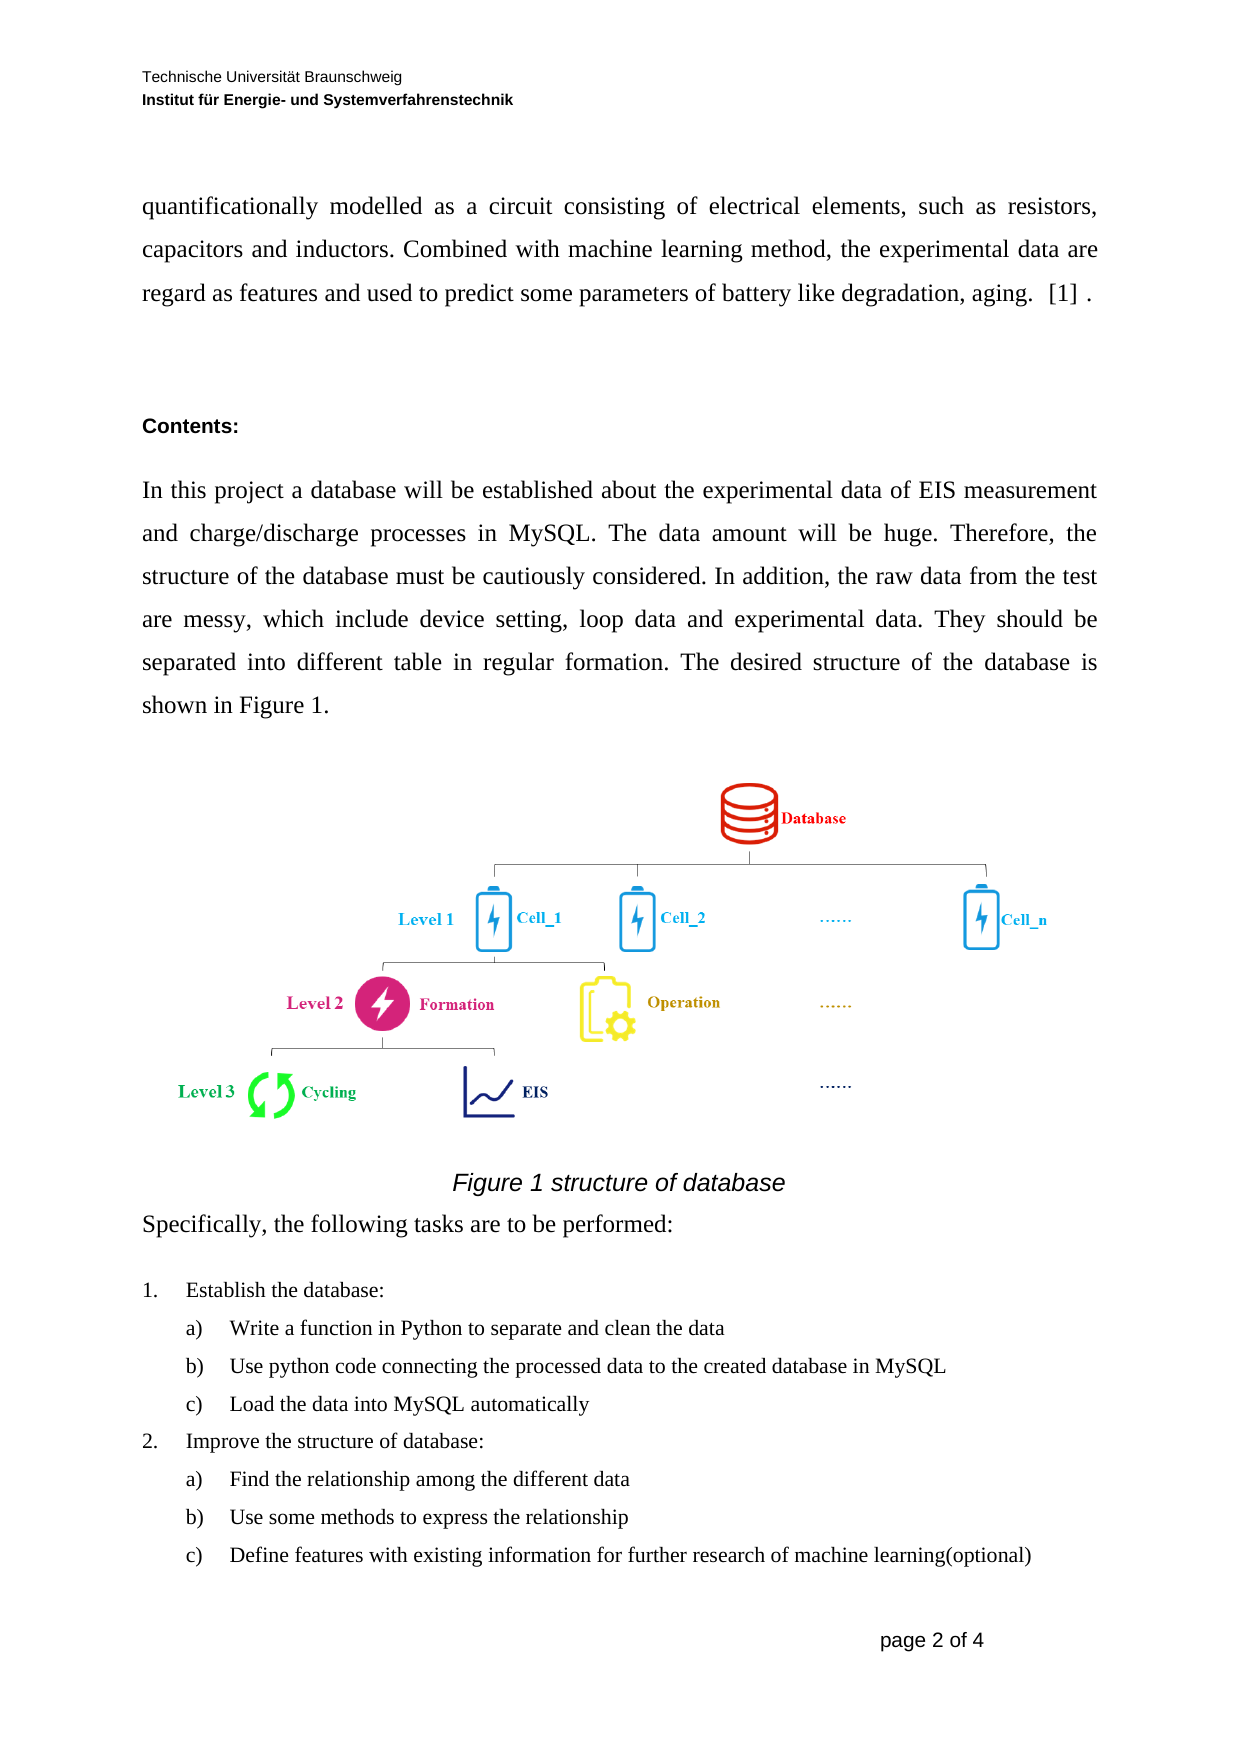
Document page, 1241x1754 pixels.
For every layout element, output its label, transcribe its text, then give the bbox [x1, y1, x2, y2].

list Use python code connecting the processed data to the created database in MySQL [186, 1353, 1098, 1378]
text Figure 1 structure of database [142, 1168, 1098, 1197]
text Specifically, the following tasks are to be performed: [142, 1209, 1098, 1238]
text Contents: [142, 414, 1098, 438]
list Improve the structure of database: [142, 1428, 1098, 1454]
picture [162, 770, 1078, 1129]
list Establish the database: [142, 1277, 1098, 1302]
list Use some methods to express the relationship [186, 1504, 1098, 1529]
text In this project a database will be established about the experimental data of EIS measurement and charge/discharge processes in MySQL. The data amount will be huge. Therefore, the structure of the database must be cautiously considered. In addition, the raw data from the test are messy, which include device setting, loop data and experimental data. They should be separated into different table in regular formation. The desired structure of the database is shown in Figure 1. [142, 475, 1098, 719]
list Find the relationship among the different data [186, 1466, 1098, 1492]
list Define features with existing information for further research of machine learning(optional) [186, 1542, 1098, 1567]
list Load the data into MySQL automatically [186, 1391, 1098, 1416]
list Write a function in Python to separate and clean the data [186, 1315, 1098, 1340]
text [142, 191, 1098, 306]
